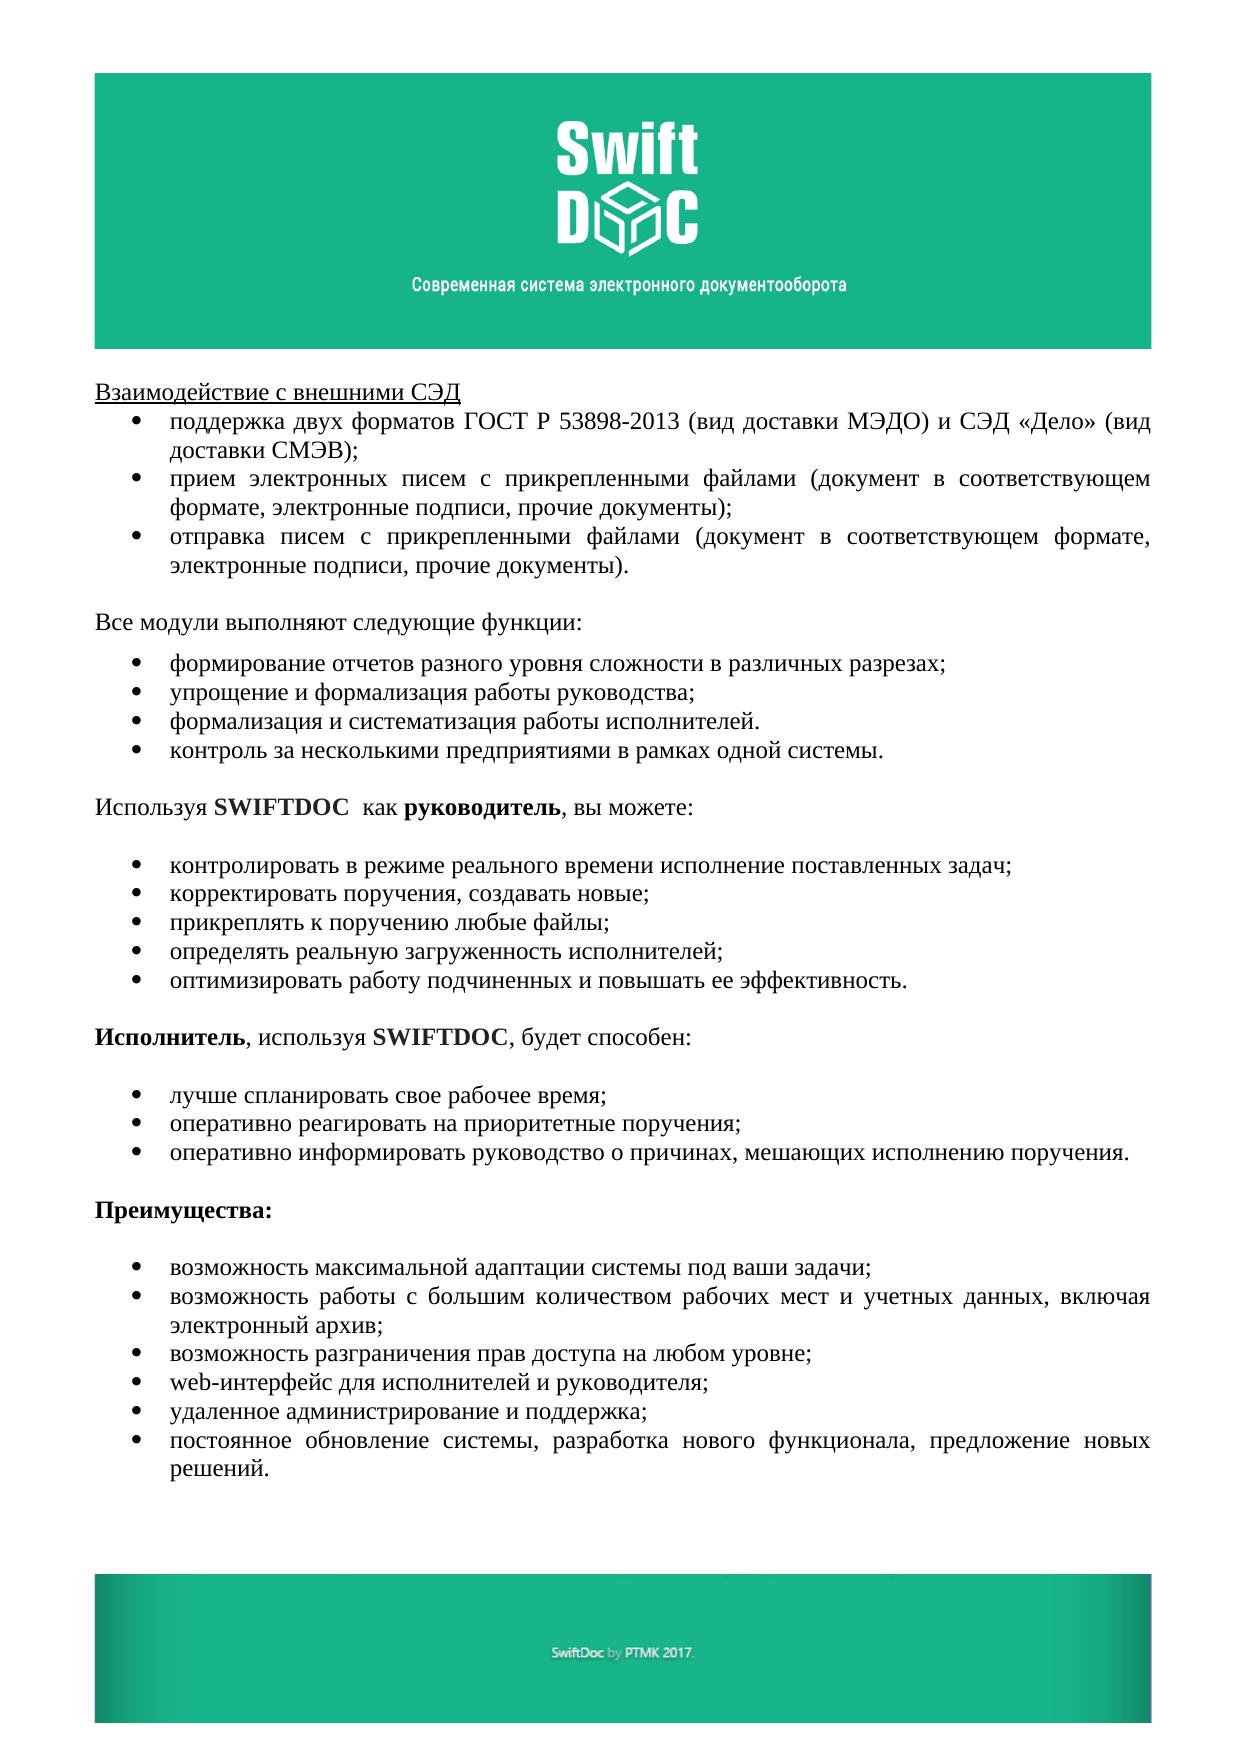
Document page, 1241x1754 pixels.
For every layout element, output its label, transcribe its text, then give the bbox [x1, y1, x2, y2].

text Используя SWIFTDOC как руководитель, вы можете: [94, 792, 214, 821]
list прием электронных писем с прикрепленными файлами (документ в соответствующем формате, электронные подписи, прочие документы); [132, 463, 1152, 521]
list оптимизировать работу подчиненных и повышать ее эффективность. [132, 965, 1152, 993]
picture [94, 1574, 1152, 1723]
list контролировать в режиме реального времени исполнение поставленных задач; [132, 850, 1152, 878]
list прикреплять к поручению любые файлы; [132, 907, 1152, 936]
list определять реальную загруженность исполнителей; [132, 936, 1152, 965]
list лучше спланировать свое рабочее время; [132, 1080, 1152, 1108]
text Преимущества: [94, 1195, 1152, 1223]
list контроль за несколькими предприятиями в рамках одной системы. [132, 735, 1152, 763]
list отправка писем с прикрепленными файлами (документ в соответствующем формате, электронные подписи, прочие документы). [132, 521, 1152, 578]
list возможность работы с большим количеством рабочих мест и учетных данных, включая электронный архив; [132, 1281, 1152, 1338]
list оперативно информировать руководство о причинах, мешающих исполнению поручения. [132, 1137, 1152, 1166]
list web-интерфейс для исполнителей и руководителя; [132, 1367, 1152, 1396]
text Исполнитель, используя SWIFTDOC, будет способен: [94, 1022, 372, 1051]
text Исполнитель, используя SWIFTDOC, будет способен: [508, 1022, 1152, 1051]
list удаленное администрирование и поддержка; [132, 1396, 1152, 1425]
text Все модули выполняют следующие функции: [94, 607, 1152, 636]
list поддержка двух форматов ГОСТ Р 53898-2013 (вид доставки МЭДО) и СЭД «Дело» (вид доставки СМЭВ); [132, 406, 1152, 463]
list формирование отчетов разного уровня сложности в различных разрезах; [132, 648, 1152, 677]
list формализация и систематизация работы исполнителей. [132, 706, 1152, 735]
text Используя SWIFTDOC как руководитель, вы можете: [356, 792, 1152, 821]
list возможность максимальной адаптации системы под ваши задачи; [132, 1252, 1152, 1281]
list постоянное обновление системы, разработка нового функционала, предложение новых решений. [132, 1425, 1152, 1482]
picture [94, 73, 1152, 349]
list оперативно реагировать на приоритетные поручения; [132, 1108, 1152, 1137]
list возможность разграничения прав доступа на любом уровне; [132, 1338, 1152, 1367]
list корректировать поручения, создавать новые; [132, 878, 1152, 907]
list упрощение и формализация работы руководства; [132, 677, 1152, 706]
text Взаимодействие с внешними СЭД [94, 377, 1152, 406]
